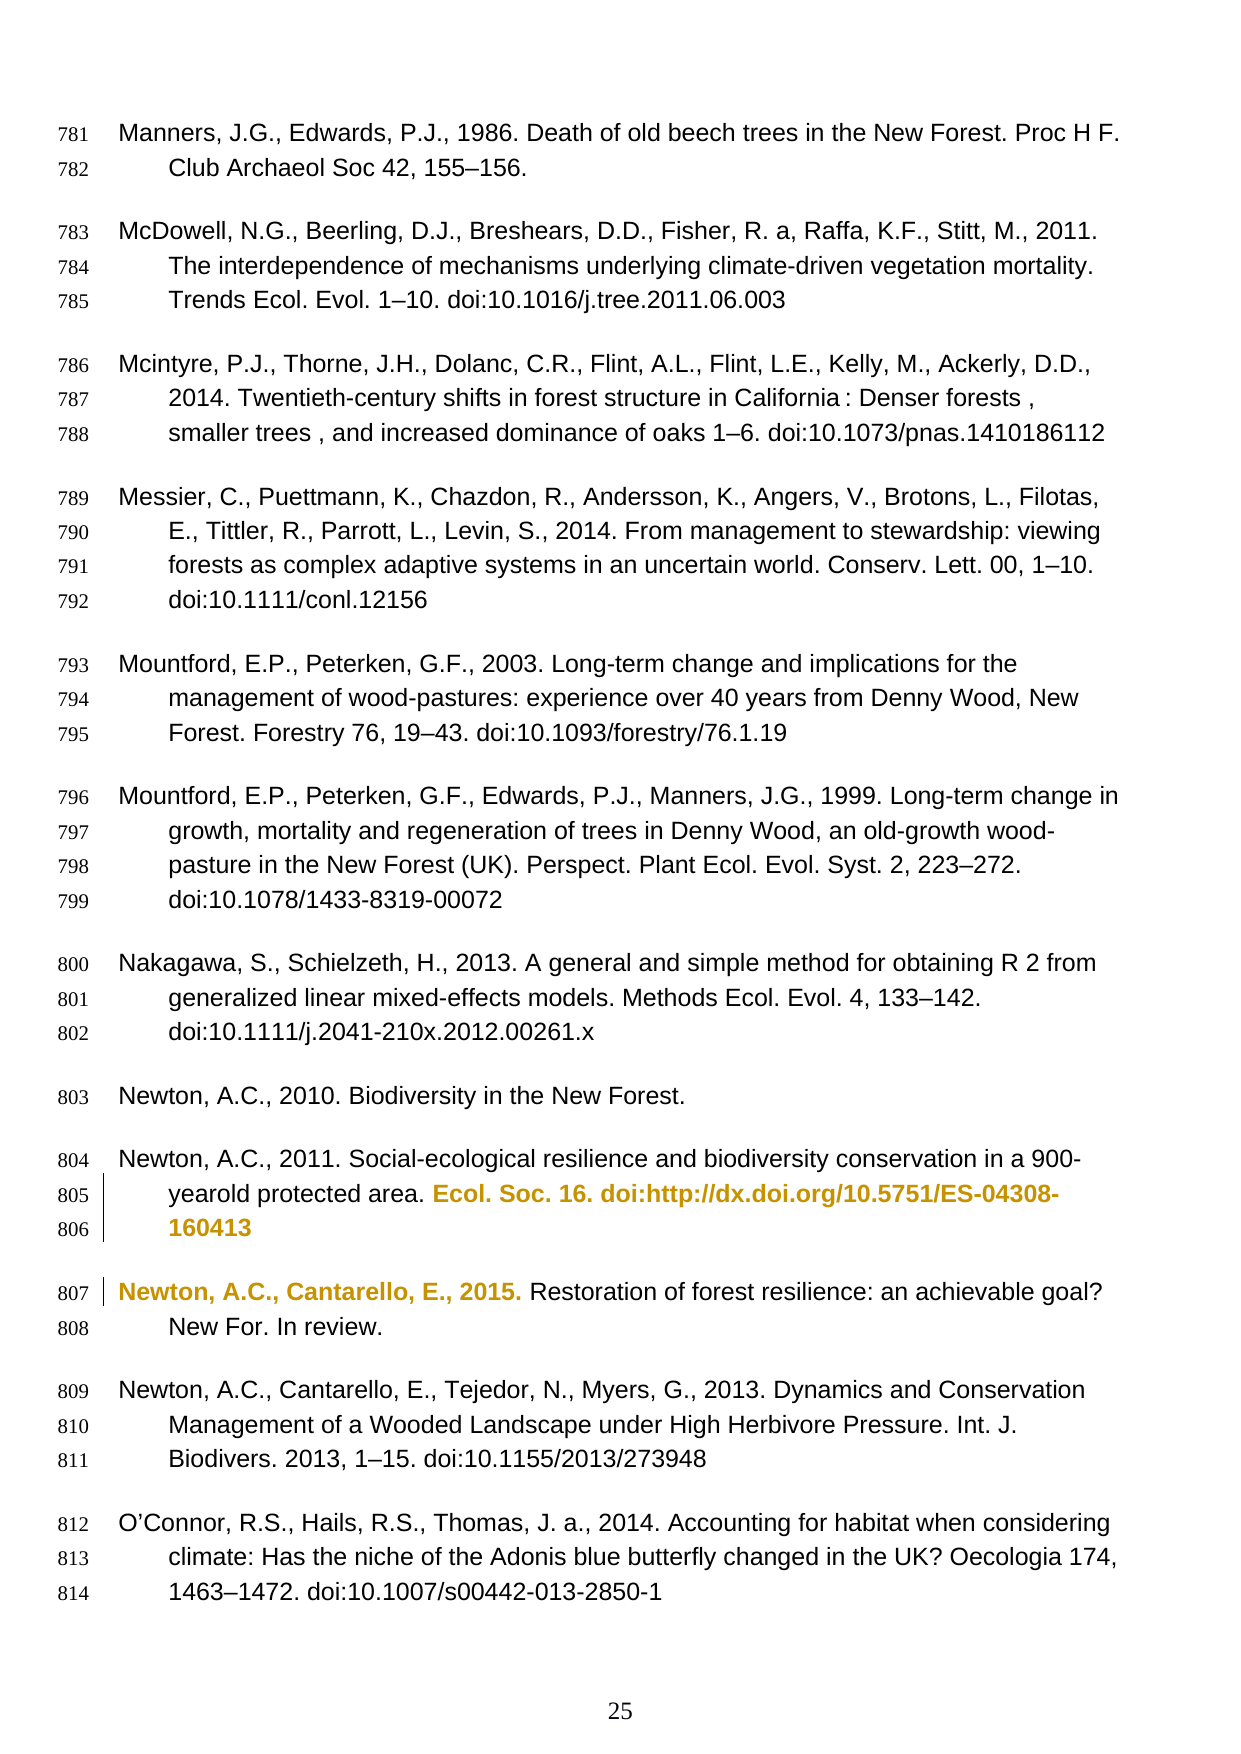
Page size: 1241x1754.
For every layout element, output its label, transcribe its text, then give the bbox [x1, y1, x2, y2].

text Newton, A.C., Cantarello, E., 2015. Restoration of forest resilience: an achievable goal? New For. In review. [118, 1277, 1122, 1340]
text Mountford, E.P., Peterken, G.F., 2003. Long-term change and implications for the management of wood-pastures: experience over 40 years from Denny Wood, New Forest. Forestry 76, 19–43. doi:10.1093/forestry/76.1.19 [118, 648, 1122, 746]
text Mcintyre, P.J., Thorne, J.H., Dolanc, C.R., Flint, A.L., Flint, L.E., Kelly, M., Ackerly, D.D., 2014. Twentieth-century shifts in forest structure in California : Denser forests , smaller trees , and increased dominance of oaks 1–6. doi:10.1073/pnas.1410186112 [118, 349, 1122, 447]
text Manners, J.G., Edwards, P.J., 1986. Death of old beech trees in the New Forest. Proc H F. Club Archaeol Soc 42, 155–156. [118, 118, 1122, 181]
text Mountford, E.P., Peterken, G.F., Edwards, P.J., Manners, J.G., 1999. Long-term change in growth, mortality and regeneration of trees in Denny Wood, an old-growth wood-pasture in the New Forest (UK). Perspect. Plant Ecol. Evol. Syst. 2, 223–272. doi:10.1078/1433-8319-00072 [118, 781, 1122, 913]
text Newton, A.C., 2010. Biodiversity in the New Forest. [118, 1081, 1122, 1109]
text Newton, A.C., Cantarello, E., Tejedor, N., Myers, G., 2013. Dynamics and Conservation Management of a Wooded Landscape under High Herbivore Pressure. Int. J. Biodivers. 2013, 1–15. doi:10.1155/2013/273948 [118, 1375, 1122, 1473]
text O’Connor, R.S., Hails, R.S., Thomas, J. a., 2014. Accounting for habitat when considering climate: Has the niche of the Adonis blue butterfly changed in the UK? Oecologia 174, 1463–1472. doi:10.1007/s00442-013-2850-1 [118, 1508, 1122, 1606]
text McDowell, N.G., Beerling, D.J., Breshears, D.D., Fisher, R. a, Raffa, K.F., Stitt, M., 2011. The interdependence of mechanisms underlying climate-driven vegetation mortality. Trends Ecol. Evol. 1–10. doi:10.1016/j.tree.2011.06.003 [118, 216, 1122, 314]
text Messier, C., Puettmann, K., Chazdon, R., Andersson, K., Angers, V., Brotons, L., Filotas, E., Tittler, R., Parrott, L., Levin, S., 2014. From management to stewardship: viewing forests as complex adaptive systems in an uncertain world. Conserv. Lett. 00, 1–10. doi:10.1111/conl.12156 [118, 481, 1122, 614]
text Newton, A.C., 2011. Social-ecological resilience and biodiversity conservation in a 900-yearold protected area. Ecol. Soc. 16. doi:http://dx.doi.org/10.5751/ES-04308-160413 [118, 1144, 1122, 1242]
text Nakagawa, S., Schielzeth, H., 2013. A general and simple method for obtaining R 2 from generalized linear mixed-effects models. Methods Ecol. Evol. 4, 133–142. doi:10.1111/j.2041-210x.2012.00261.x [118, 948, 1122, 1046]
